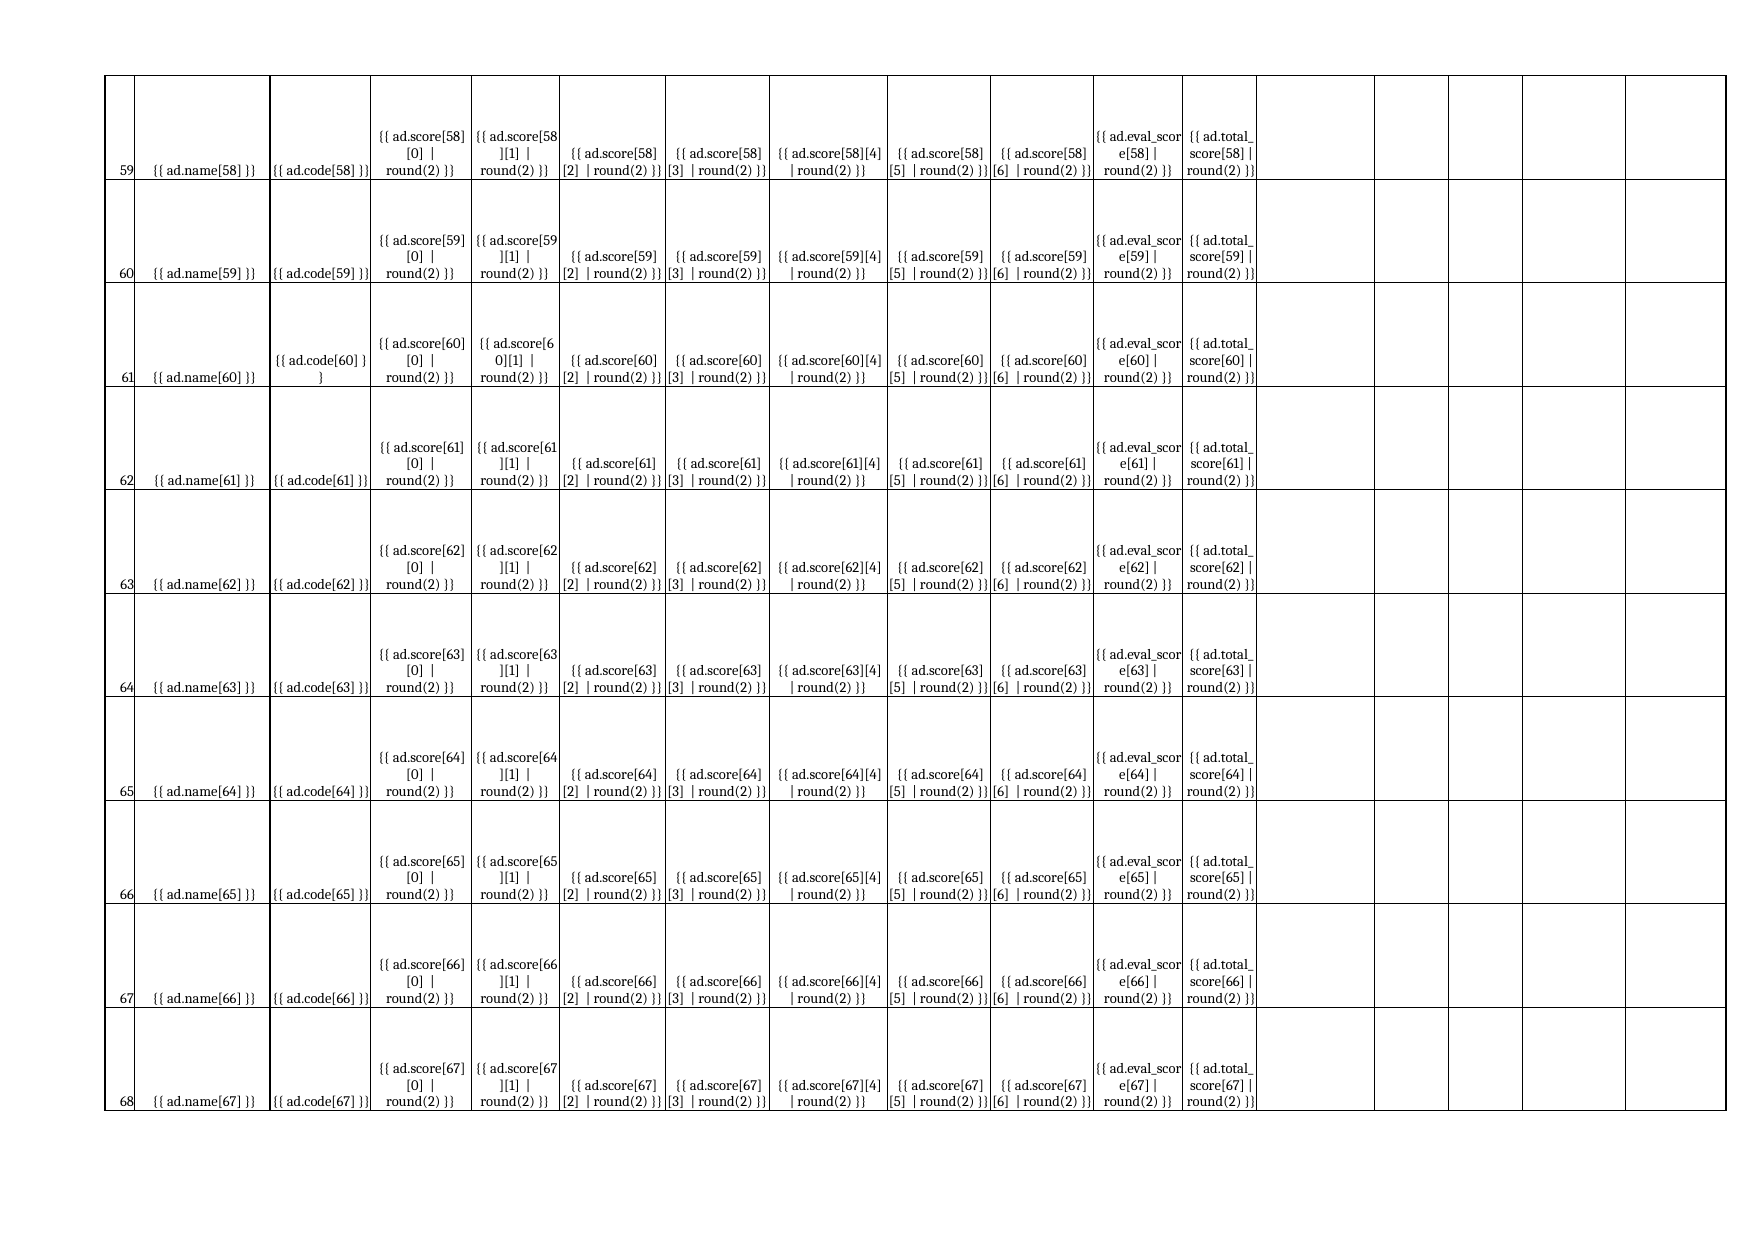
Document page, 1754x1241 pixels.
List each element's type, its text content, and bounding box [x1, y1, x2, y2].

table_cell [1626, 76, 1725, 178]
table_cell {{ ad.score[63][0] | round(2) }} [371, 594, 471, 696]
table_cell {{ ad.score[58][0] | round(2) }} [371, 76, 471, 178]
table_cell 67 [106, 904, 134, 1007]
table_cell {{ ad.score[65][1] | round(2) }} [472, 801, 559, 903]
table_cell {{ ad.score[61][5] | round(2) }} [888, 387, 990, 489]
table_cell {{ ad.score[62][3] | round(2) }} [666, 490, 769, 593]
table_cell {{ ad.code[61] }} [271, 387, 370, 489]
table_cell [1626, 283, 1725, 386]
table_cell [1375, 904, 1448, 1007]
table_cell 61 [106, 283, 134, 386]
table_cell {{ ad.score[67][3] | round(2) }} [666, 1008, 769, 1110]
table_cell {{ ad.total_score[60] | round(2) }} [1183, 283, 1256, 386]
table_cell {{ ad.score[64][4] | round(2) }} [770, 697, 887, 800]
table_cell [1375, 594, 1448, 696]
table_cell {{ ad.score[59][2] | round(2) }} [560, 180, 665, 282]
table_cell {{ ad.score[64][6] | round(2) }} [991, 697, 1093, 800]
table_cell {{ ad.eval_score[60] | round(2) }} [1094, 283, 1182, 386]
table_cell {{ ad.name[63] }} [135, 594, 269, 696]
table_cell {{ ad.score[62][1] | round(2) }} [472, 490, 559, 593]
table_cell 64 [106, 594, 134, 696]
table_cell {{ ad.score[64][2] | round(2) }} [560, 697, 665, 800]
table_cell [1523, 76, 1625, 178]
table_cell {{ ad.score[67][4] | round(2) }} [770, 1008, 887, 1110]
table_cell {{ ad.code[64] }} [271, 697, 370, 800]
table_cell {{ ad.total_score[64] | round(2) }} [1183, 697, 1256, 800]
table_cell {{ ad.score[67][0] | round(2) }} [371, 1008, 471, 1110]
table_cell {{ ad.score[67][2] | round(2) }} [560, 1008, 665, 1110]
table_cell {{ ad.score[60][6] | round(2) }} [991, 283, 1093, 386]
table_cell {{ ad.eval_score[64] | round(2) }} [1094, 697, 1182, 800]
table_cell {{ ad.name[58] }} [135, 76, 269, 178]
table_cell {{ ad.score[59][0] | round(2) }} [371, 180, 471, 282]
table_cell 68 [106, 1008, 134, 1110]
table_cell [1449, 180, 1522, 282]
table_cell {{ ad.total_score[58] | round(2) }} [1183, 76, 1256, 178]
table_cell {{ ad.code[58] }} [271, 76, 370, 178]
table_cell {{ ad.name[64] }} [135, 697, 269, 800]
table_cell [1449, 904, 1522, 1007]
table_cell {{ ad.code[59] }} [271, 180, 370, 282]
table_cell [1375, 490, 1448, 593]
table_cell {{ ad.score[64][1] | round(2) }} [472, 697, 559, 800]
table_cell [1449, 283, 1522, 386]
table_cell [1257, 904, 1374, 1007]
table_cell {{ ad.total_score[59] | round(2) }} [1183, 180, 1256, 282]
table_cell [1375, 387, 1448, 489]
table_cell {{ ad.score[66][6] | round(2) }} [991, 904, 1093, 1007]
table_cell {{ ad.score[64][5] | round(2) }} [888, 697, 990, 800]
table_cell {{ ad.name[59] }} [135, 180, 269, 282]
table_cell 66 [106, 801, 134, 903]
table_cell [1523, 180, 1625, 282]
table_cell [1375, 283, 1448, 386]
table_cell {{ ad.score[61][4] | round(2) }} [770, 387, 887, 489]
table_cell {{ ad.eval_score[65] | round(2) }} [1094, 801, 1182, 903]
table_cell {{ ad.score[65][2] | round(2) }} [560, 801, 665, 903]
table_cell {{ ad.score[59][3] | round(2) }} [666, 180, 769, 282]
table_cell [1449, 387, 1522, 489]
table_cell {{ ad.score[63][1] | round(2) }} [472, 594, 559, 696]
table_cell {{ ad.score[61][6] | round(2) }} [991, 387, 1093, 489]
table_cell {{ ad.score[61][0] | round(2) }} [371, 387, 471, 489]
table_cell [1626, 490, 1725, 593]
table_cell {{ ad.score[66][5] | round(2) }} [888, 904, 990, 1007]
table_cell {{ ad.score[66][3] | round(2) }} [666, 904, 769, 1007]
table_cell [1523, 1008, 1625, 1110]
table_cell [1375, 801, 1448, 903]
table_cell [1257, 697, 1374, 800]
table_cell {{ ad.name[67] }} [135, 1008, 269, 1110]
table_cell {{ ad.code[66] }} [271, 904, 370, 1007]
table_cell {{ ad.score[65][4] | round(2) }} [770, 801, 887, 903]
table_cell [1449, 697, 1522, 800]
table_cell [1449, 1008, 1522, 1110]
table_cell {{ ad.name[60] }} [135, 283, 269, 386]
table_cell {{ ad.name[66] }} [135, 904, 269, 1007]
table_cell {{ ad.score[59][5] | round(2) }} [888, 180, 990, 282]
table_cell {{ ad.name[61] }} [135, 387, 269, 489]
table_cell {{ ad.score[63][5] | round(2) }} [888, 594, 990, 696]
table_cell {{ ad.score[61][1] | round(2) }} [472, 387, 559, 489]
table_cell [1523, 490, 1625, 593]
table_cell {{ ad.score[59][6] | round(2) }} [991, 180, 1093, 282]
table_cell {{ ad.score[60][5] | round(2) }} [888, 283, 990, 386]
table_cell {{ ad.score[58][1] | round(2) }} [472, 76, 559, 178]
table_cell {{ ad.score[60][1] | round(2) }} [472, 283, 559, 386]
table_cell 60 [106, 180, 134, 282]
table_cell {{ ad.code[67] }} [271, 1008, 370, 1110]
table_cell {{ ad.eval_score[63] | round(2) }} [1094, 594, 1182, 696]
table_cell {{ ad.code[62] }} [271, 490, 370, 593]
table_cell {{ ad.score[60][4] | round(2) }} [770, 283, 887, 386]
table_cell {{ ad.score[61][2] | round(2) }} [560, 387, 665, 489]
table_cell {{ ad.score[62][2] | round(2) }} [560, 490, 665, 593]
table_cell {{ ad.score[67][5] | round(2) }} [888, 1008, 990, 1110]
table_cell {{ ad.score[58][2] | round(2) }} [560, 76, 665, 178]
table_cell [1626, 594, 1725, 696]
table_cell {{ ad.score[62][6] | round(2) }} [991, 490, 1093, 593]
table_cell {{ ad.score[58][4] | round(2) }} [770, 76, 887, 178]
table_cell [1449, 76, 1522, 178]
table_cell {{ ad.score[65][5] | round(2) }} [888, 801, 990, 903]
table_cell {{ ad.total_score[63] | round(2) }} [1183, 594, 1256, 696]
table_cell [1257, 1008, 1374, 1110]
table_cell {{ ad.score[67][6] | round(2) }} [991, 1008, 1093, 1110]
table_cell {{ ad.eval_score[62] | round(2) }} [1094, 490, 1182, 593]
table_cell {{ ad.score[59][1] | round(2) }} [472, 180, 559, 282]
table_cell {{ ad.score[63][2] | round(2) }} [560, 594, 665, 696]
table_cell {{ ad.total_score[65] | round(2) }} [1183, 801, 1256, 903]
table_cell [1626, 801, 1725, 903]
table_cell {{ ad.eval_score[66] | round(2) }} [1094, 904, 1182, 1007]
table_cell {{ ad.total_score[62] | round(2) }} [1183, 490, 1256, 593]
table_cell {{ ad.score[58][6] | round(2) }} [991, 76, 1093, 178]
table_cell {{ ad.score[66][2] | round(2) }} [560, 904, 665, 1007]
table_cell [1523, 697, 1625, 800]
table_cell 59 [106, 76, 134, 178]
table_cell {{ ad.score[62][4] | round(2) }} [770, 490, 887, 593]
table_cell {{ ad.code[63] }} [271, 594, 370, 696]
table_cell [1257, 180, 1374, 282]
table_cell 63 [106, 490, 134, 593]
table_cell 65 [106, 697, 134, 800]
table_cell {{ ad.eval_score[59] | round(2) }} [1094, 180, 1182, 282]
table_cell [1626, 697, 1725, 800]
table_cell [1257, 387, 1374, 489]
table_cell [1257, 76, 1374, 178]
table_cell {{ ad.score[60][3] | round(2) }} [666, 283, 769, 386]
table_cell [1257, 801, 1374, 903]
table_cell {{ ad.score[58][3] | round(2) }} [666, 76, 769, 178]
table_cell [1626, 180, 1725, 282]
table_cell [1449, 801, 1522, 903]
table_cell {{ ad.total_score[67] | round(2) }} [1183, 1008, 1256, 1110]
table_cell {{ ad.score[61][3] | round(2) }} [666, 387, 769, 489]
table_cell {{ ad.score[63][3] | round(2) }} [666, 594, 769, 696]
table_cell [1523, 904, 1625, 1007]
table_cell {{ ad.eval_score[61] | round(2) }} [1094, 387, 1182, 489]
table_cell {{ ad.name[65] }} [135, 801, 269, 903]
table_cell {{ ad.name[62] }} [135, 490, 269, 593]
table_cell {{ ad.eval_score[58] | round(2) }} [1094, 76, 1182, 178]
table_cell [1375, 180, 1448, 282]
table_cell [1257, 594, 1374, 696]
table_cell {{ ad.eval_score[67] | round(2) }} [1094, 1008, 1182, 1110]
table_cell {{ ad.code[65] }} [271, 801, 370, 903]
table_cell {{ ad.code[60] }} [271, 283, 370, 386]
table_cell {{ ad.score[59][4] | round(2) }} [770, 180, 887, 282]
table_cell {{ ad.score[63][6] | round(2) }} [991, 594, 1093, 696]
table_cell [1626, 387, 1725, 489]
table_cell {{ ad.score[66][4] | round(2) }} [770, 904, 887, 1007]
table_cell {{ ad.score[60][0] | round(2) }} [371, 283, 471, 386]
table_cell {{ ad.score[64][0] | round(2) }} [371, 697, 471, 800]
table_cell {{ ad.score[60][2] | round(2) }} [560, 283, 665, 386]
table_cell {{ ad.total_score[61] | round(2) }} [1183, 387, 1256, 489]
table_cell {{ ad.score[62][5] | round(2) }} [888, 490, 990, 593]
table_cell 62 [106, 387, 134, 489]
table_cell [1375, 1008, 1448, 1110]
table_cell {{ ad.score[65][6] | round(2) }} [991, 801, 1093, 903]
table_cell [1375, 76, 1448, 178]
table_cell [1449, 490, 1522, 593]
table_cell [1375, 697, 1448, 800]
table_cell [1449, 594, 1522, 696]
table_cell [1257, 283, 1374, 386]
table_cell [1523, 283, 1625, 386]
table_cell [1626, 1008, 1725, 1110]
table_cell {{ ad.score[65][3] | round(2) }} [666, 801, 769, 903]
table_cell {{ ad.score[67][1] | round(2) }} [472, 1008, 559, 1110]
table_cell [1626, 904, 1725, 1007]
table_cell {{ ad.score[66][1] | round(2) }} [472, 904, 559, 1007]
table_cell [1523, 387, 1625, 489]
table_cell [1523, 801, 1625, 903]
table_cell [1523, 594, 1625, 696]
table_cell {{ ad.score[65][0] | round(2) }} [371, 801, 471, 903]
table_cell {{ ad.score[58][5] | round(2) }} [888, 76, 990, 178]
table_cell [1257, 490, 1374, 593]
table_cell {{ ad.score[63][4] | round(2) }} [770, 594, 887, 696]
table_cell {{ ad.score[66][0] | round(2) }} [371, 904, 471, 1007]
table_cell {{ ad.score[62][0] | round(2) }} [371, 490, 471, 593]
table_cell {{ ad.score[64][3] | round(2) }} [666, 697, 769, 800]
table_cell {{ ad.total_score[66] | round(2) }} [1183, 904, 1256, 1007]
